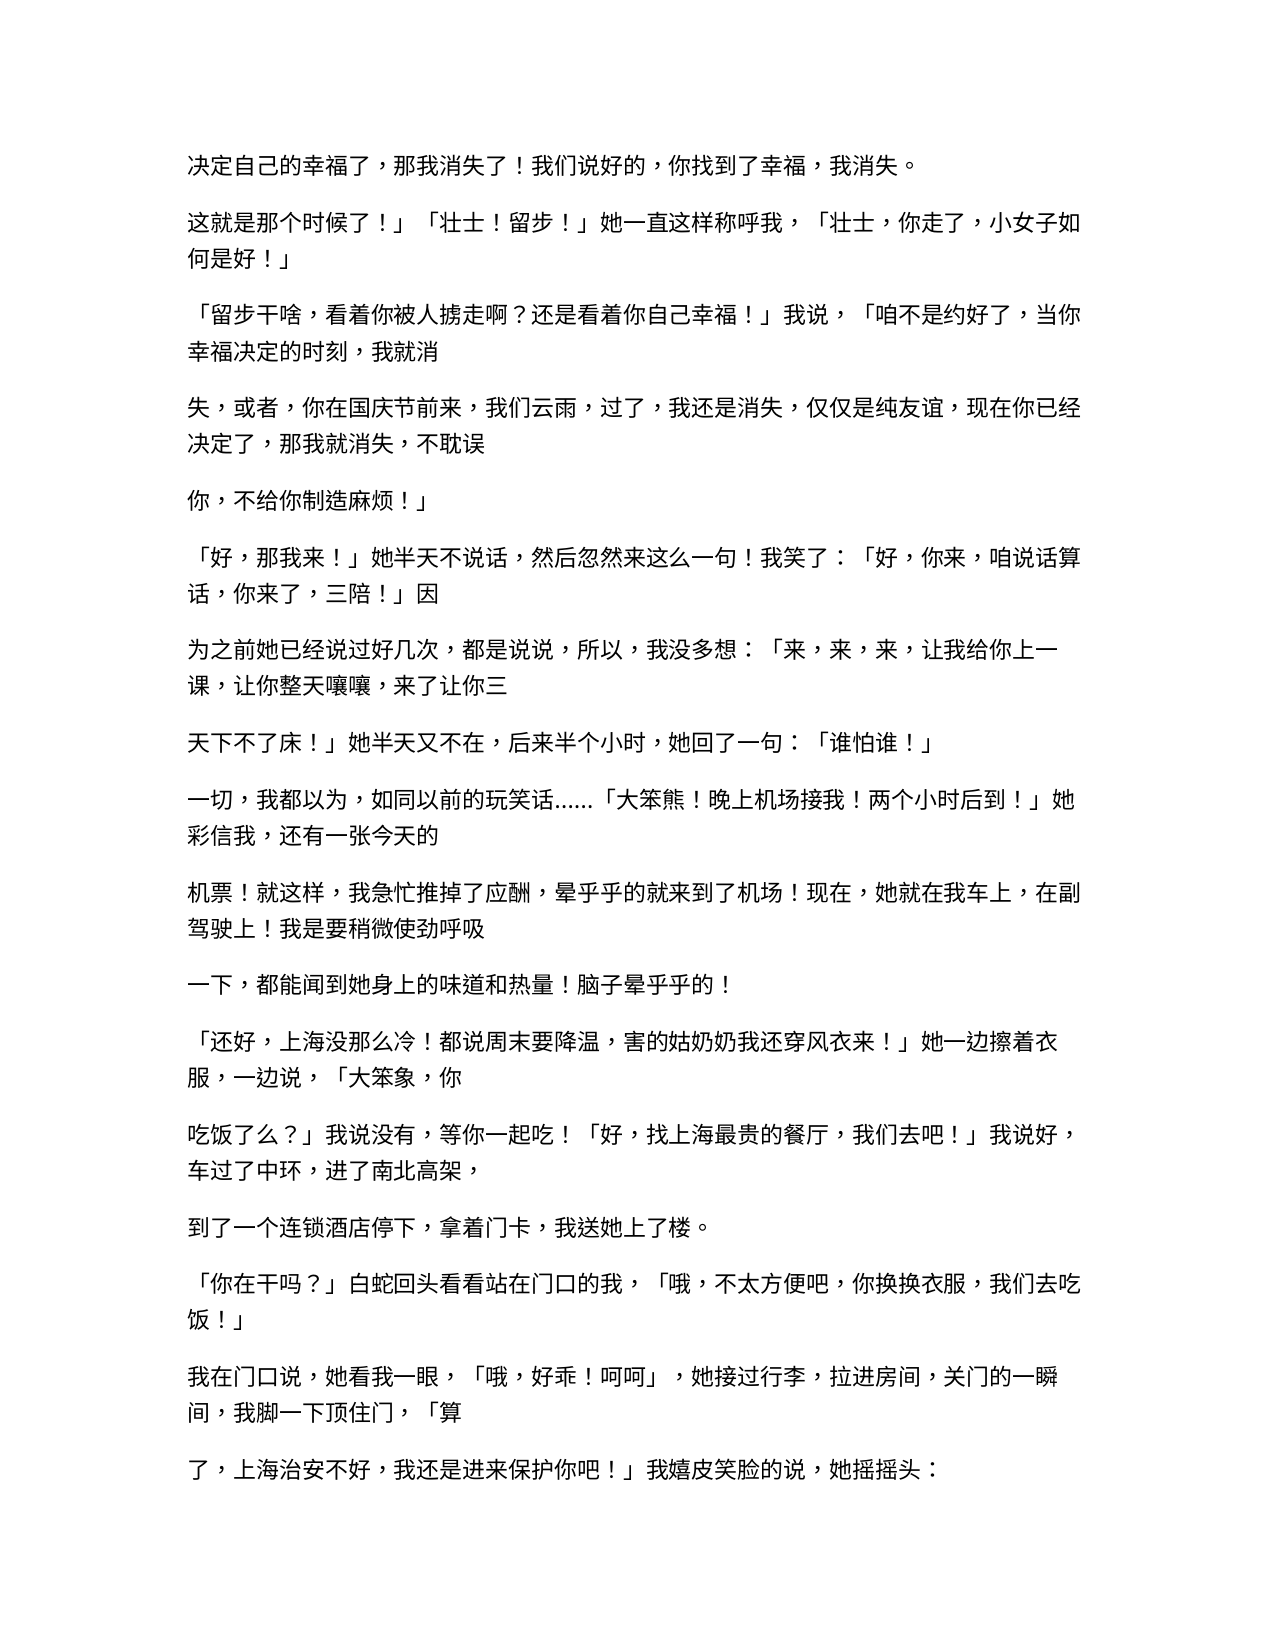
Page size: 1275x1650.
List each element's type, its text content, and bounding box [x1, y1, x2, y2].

text 「好，那我来！」她半天不说话，然后忽然来这么一句！我笑了：「好，你来，咱说话算话，你来了，三陪！」因 [187, 542, 1087, 609]
text 你，不给你制造麻烦！」 [187, 485, 1087, 516]
text 到了一个连锁酒店停下，拿着门卡，我送她上了楼。 [187, 1211, 1087, 1243]
text 为之前她已经说过好几次，都是说说，所以，我没多想：「来，来，来，让我给你上一课，让你整天嚷嚷，来了让你三 [187, 634, 1087, 702]
text 「留步干啥，看着你被人掳走啊？还是看着你自己幸福！」我说，「咱不是约好了，当你幸福决定的时刻，我就消 [187, 299, 1087, 367]
text 这就是那个时候了！」「壮士！留步！」她一直这样称呼我，「壮士，你走了，小女子如何是好！」 [187, 207, 1087, 274]
text 天下不了床！」她半天又不在，后来半个小时，她回了一句：「谁怕谁！」 [187, 727, 1087, 758]
text 「你在干吗？」白蛇回头看看站在门口的我，「哦，不太方便吧，你换换衣服，我们去吃饭！」 [187, 1268, 1087, 1335]
text 了，上海治安不好，我还是进来保护你吧！」我嬉皮笑脸的说，她摇摇头： [187, 1454, 1087, 1485]
text 失，或者，你在国庆节前来，我们云雨，过了，我还是消失，仅仅是纯友谊，现在你已经决定了，那我就消失，不耽误 [187, 392, 1087, 459]
text 我在门口说，她看我一眼，「哦，好乖！呵呵」，她接过行李，拉进房间，关门的一瞬间，我脚一下顶住门，「算 [187, 1361, 1087, 1428]
text 决定自己的幸福了，那我消失了！我们说好的，你找到了幸福，我消失。 [187, 150, 1087, 181]
text 吃饭了么？」我说没有，等你一起吃！「好，找上海最贵的餐厅，我们去吧！」我说好，车过了中环，进了南北高架， [187, 1119, 1087, 1186]
text 一切，我都以为，如同以前的玩笑话……「大笨熊！晚上机场接我！两个小时后到！」她彩信我，还有一张今天的 [187, 784, 1087, 851]
text 一下，都能闻到她身上的味道和热量！脑子晕乎乎的！ [187, 969, 1087, 1001]
text 机票！就这样，我急忙推掉了应酬，晕乎乎的就来到了机场！现在，她就在我车上，在副驾驶上！我是要稍微使劲呼吸 [187, 877, 1087, 944]
text 「还好，上海没那么冷！都说周末要降温，害的姑奶奶我还穿风衣来！」她一边擦着衣服，一边说，「大笨象，你 [187, 1026, 1087, 1093]
